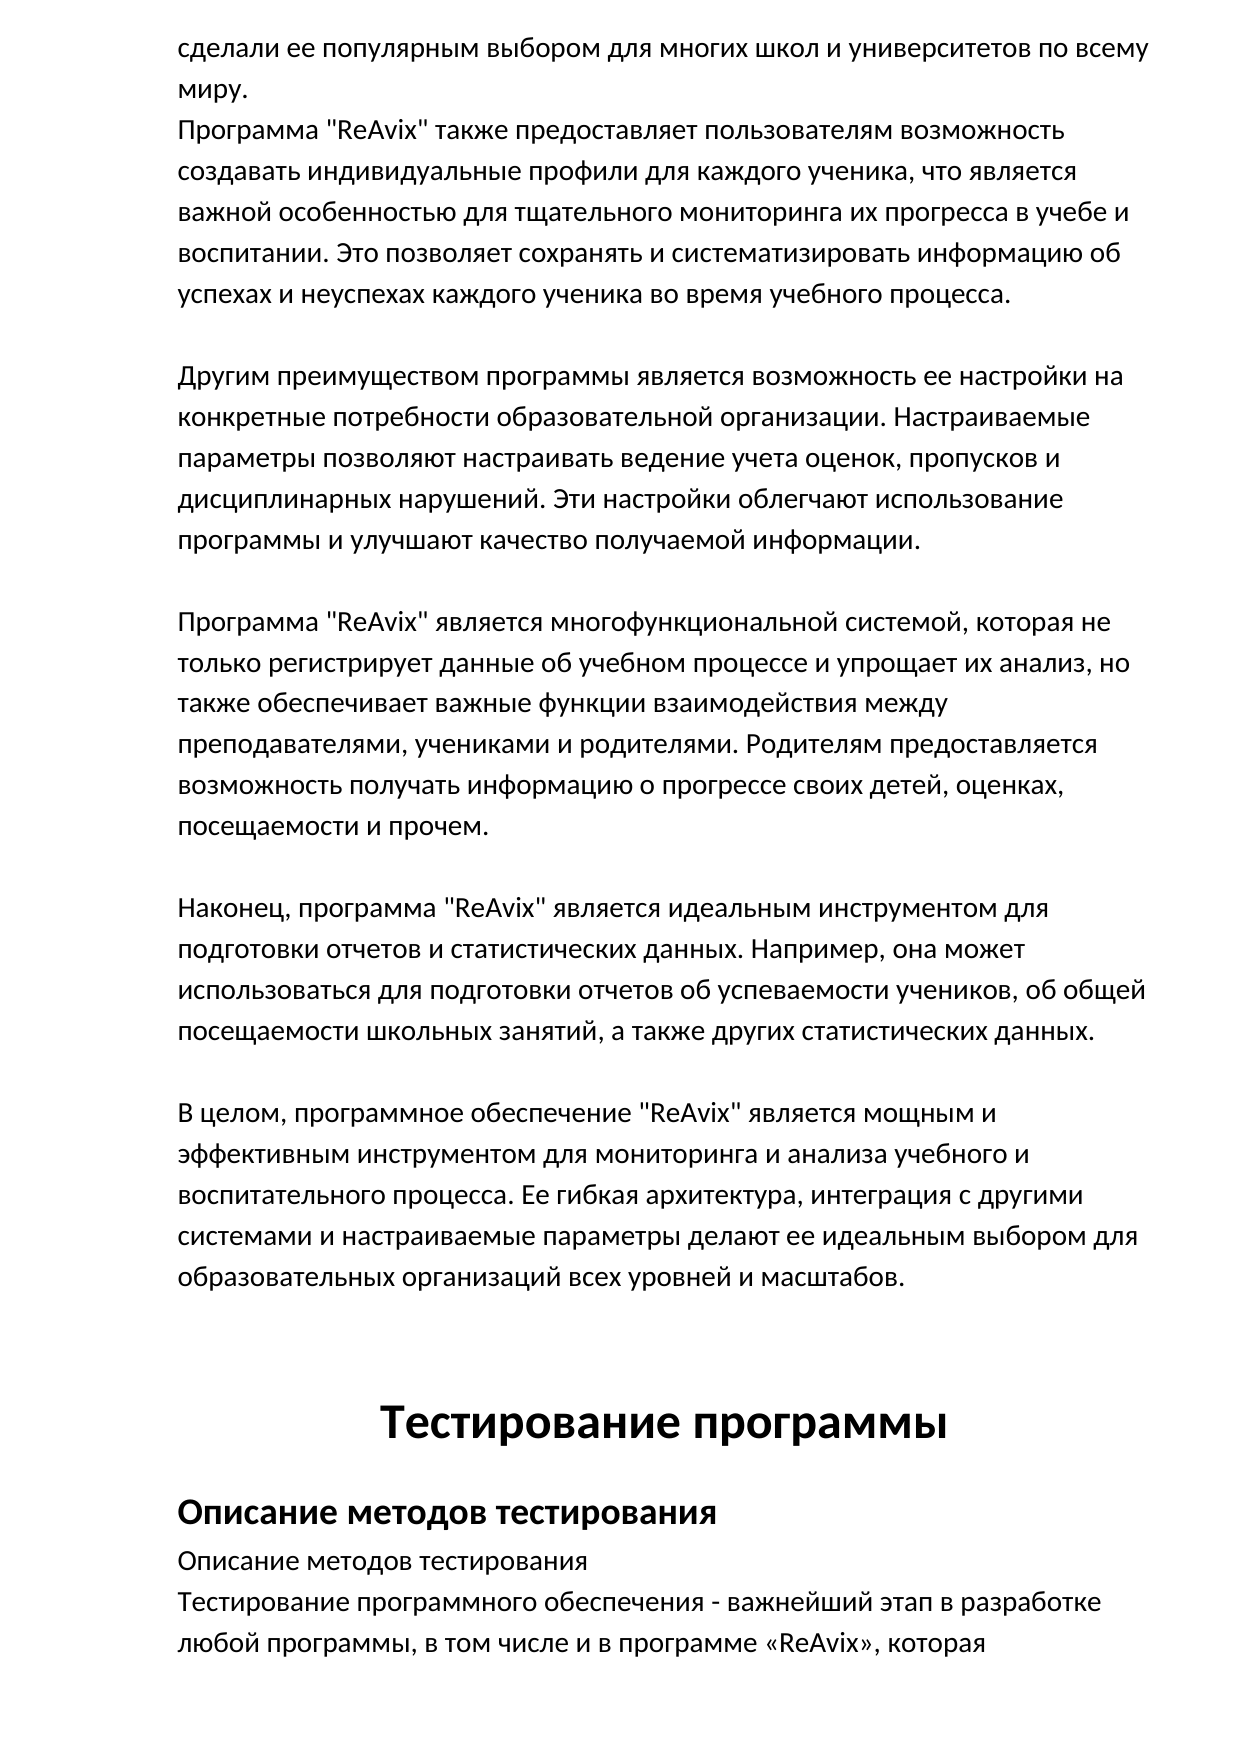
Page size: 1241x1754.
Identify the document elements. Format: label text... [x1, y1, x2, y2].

subtitle Описание методов тестирования [177, 1488, 1152, 1534]
subtitle Тестирование программы [177, 1389, 1152, 1451]
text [177, 29, 1152, 1334]
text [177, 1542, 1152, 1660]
